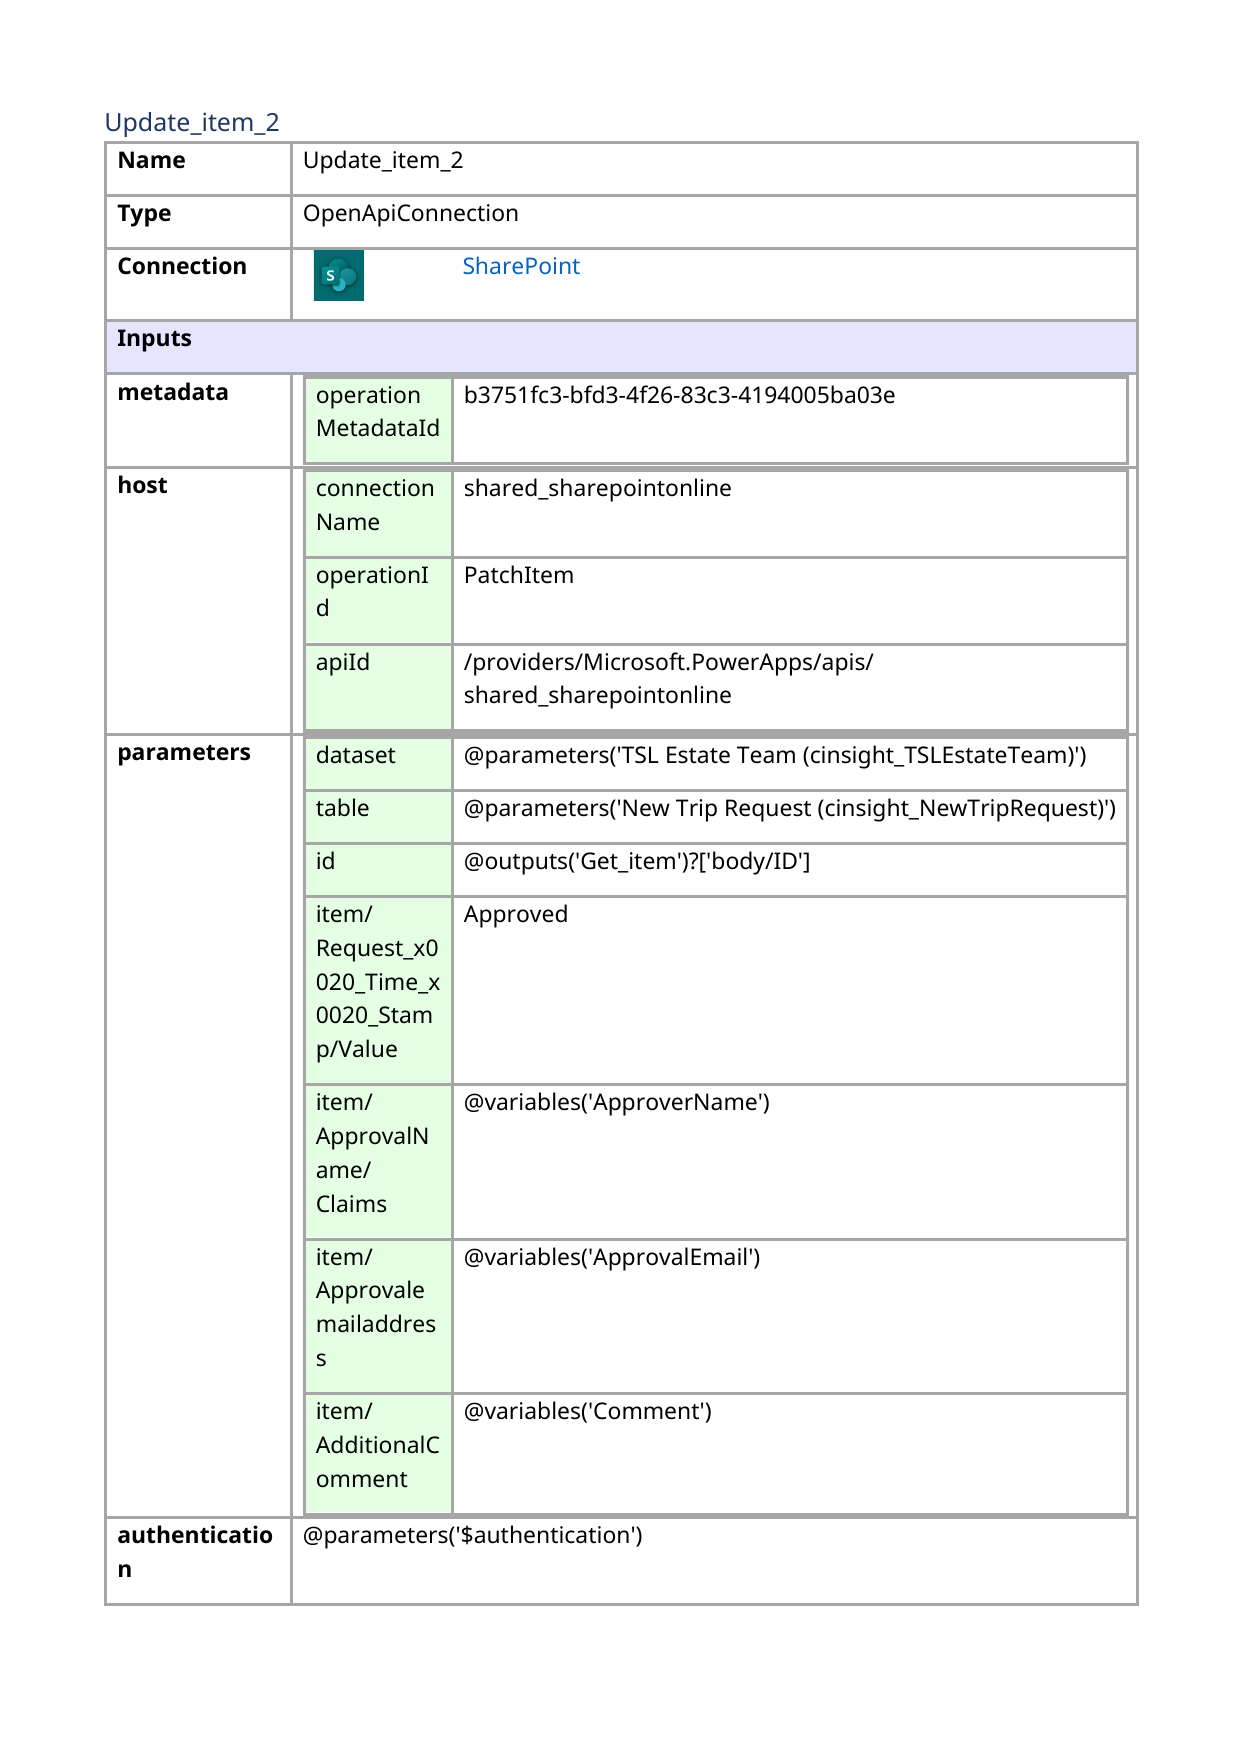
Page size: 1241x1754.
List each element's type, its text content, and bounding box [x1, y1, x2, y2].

table_cell host [107, 469, 290, 732]
table_cell [1129, 736, 1136, 1516]
subtitle Update_item_2 [104, 104, 1136, 138]
table_cell [454, 1086, 1126, 1238]
table_cell parameters [107, 736, 290, 1516]
table_cell OpenApiConnection [293, 197, 1136, 247]
table_cell [454, 792, 1126, 842]
table_cell Inputs [107, 322, 1136, 372]
table_cell [454, 646, 1126, 729]
table_cell [293, 250, 1136, 319]
table_cell [293, 469, 303, 732]
table_cell [1129, 469, 1136, 732]
table_cell [454, 739, 1126, 789]
table_cell [454, 845, 1126, 895]
table_cell Connection [107, 250, 290, 319]
table_cell authentication [107, 1519, 290, 1603]
table_header Update_item_2 [293, 144, 1136, 194]
table_cell [454, 898, 1126, 1083]
table_cell Type [107, 197, 290, 247]
table_header Name [107, 144, 290, 194]
table_cell [454, 472, 1126, 556]
table_cell [454, 1241, 1126, 1392]
table_cell metadata [107, 375, 290, 466]
table_cell [293, 736, 303, 1516]
table_cell [454, 559, 1126, 643]
table_cell @parameters('$authentication') [293, 1519, 1136, 1603]
table_cell [454, 1395, 1126, 1513]
table_cell [293, 375, 1136, 466]
